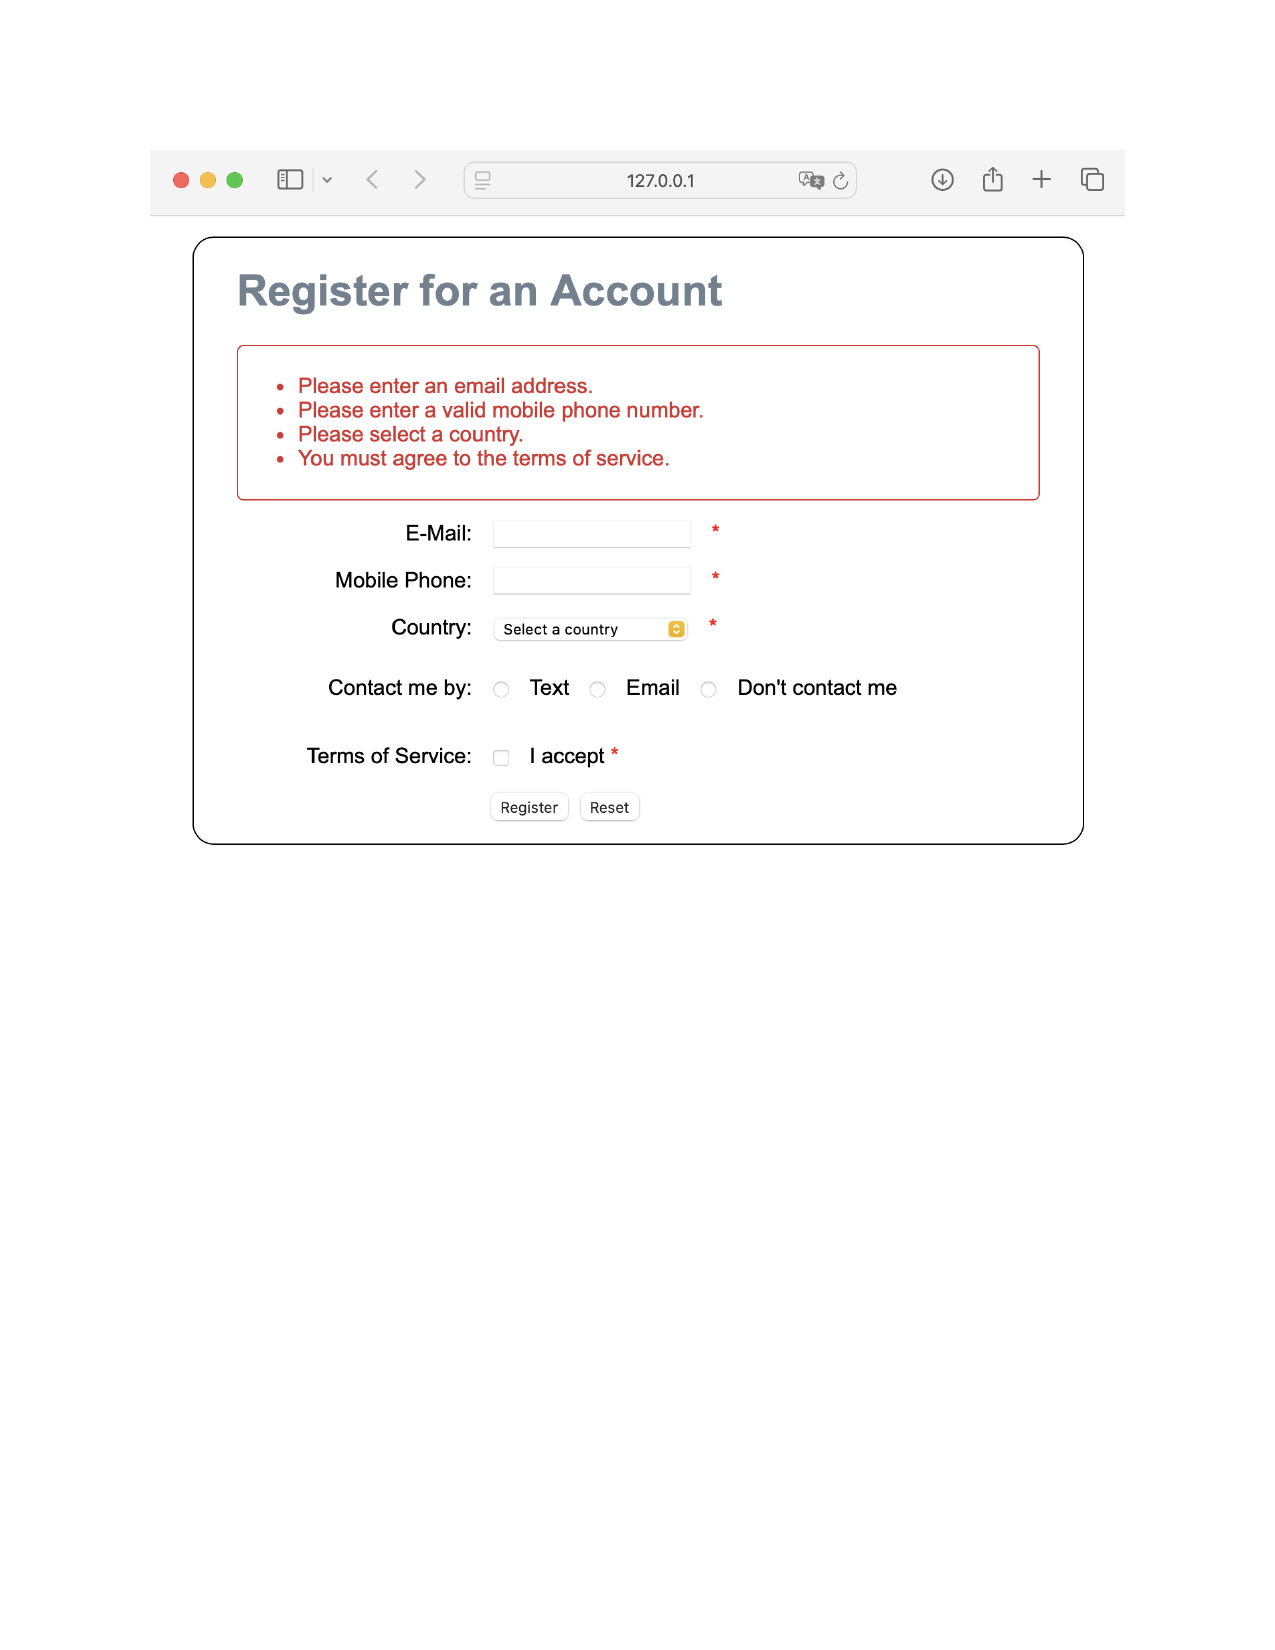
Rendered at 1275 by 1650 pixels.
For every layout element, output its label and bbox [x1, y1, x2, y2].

picture [150, 150, 1125, 1075]
